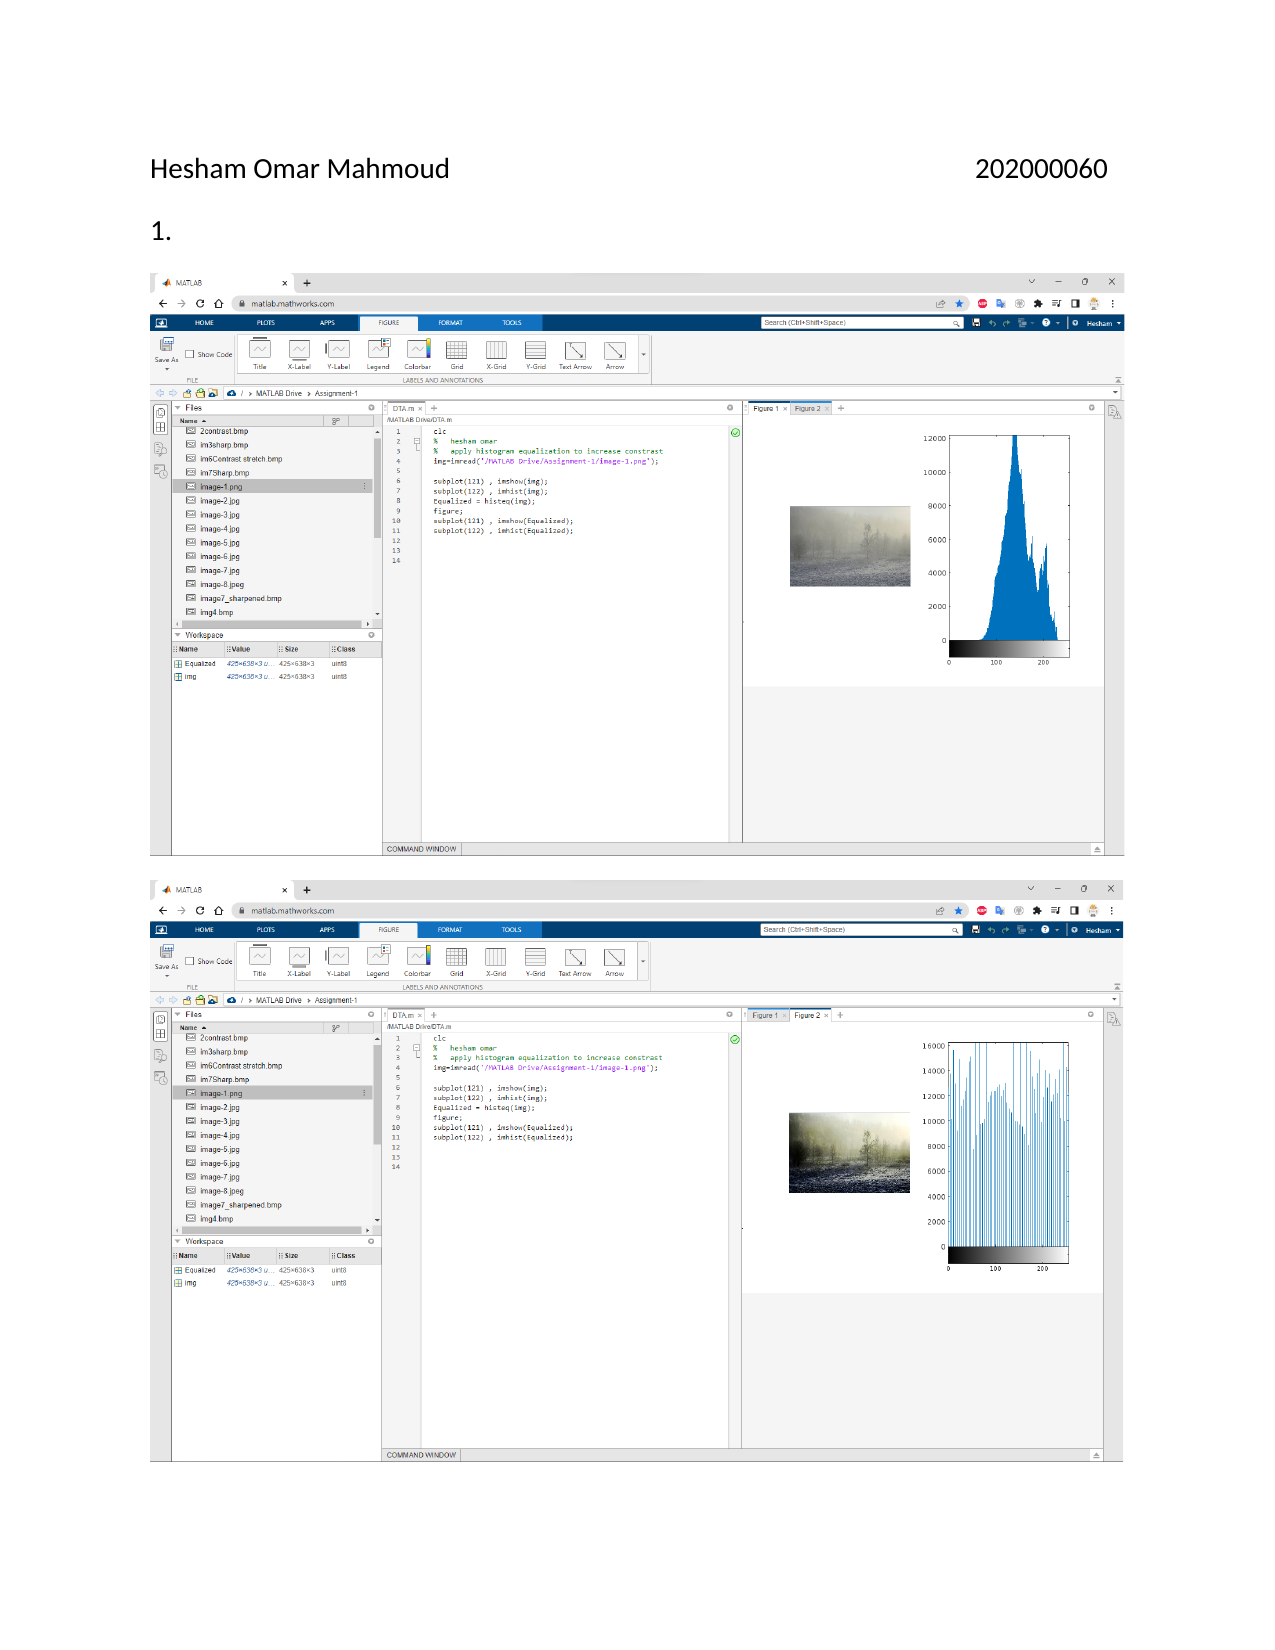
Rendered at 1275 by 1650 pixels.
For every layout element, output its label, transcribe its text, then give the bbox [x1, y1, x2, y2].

picture [150, 880, 1124, 1462]
text Hesham Omar Mahmoud 202000060 [150, 150, 1125, 186]
text 1. [150, 212, 1125, 247]
picture [150, 273, 1125, 856]
